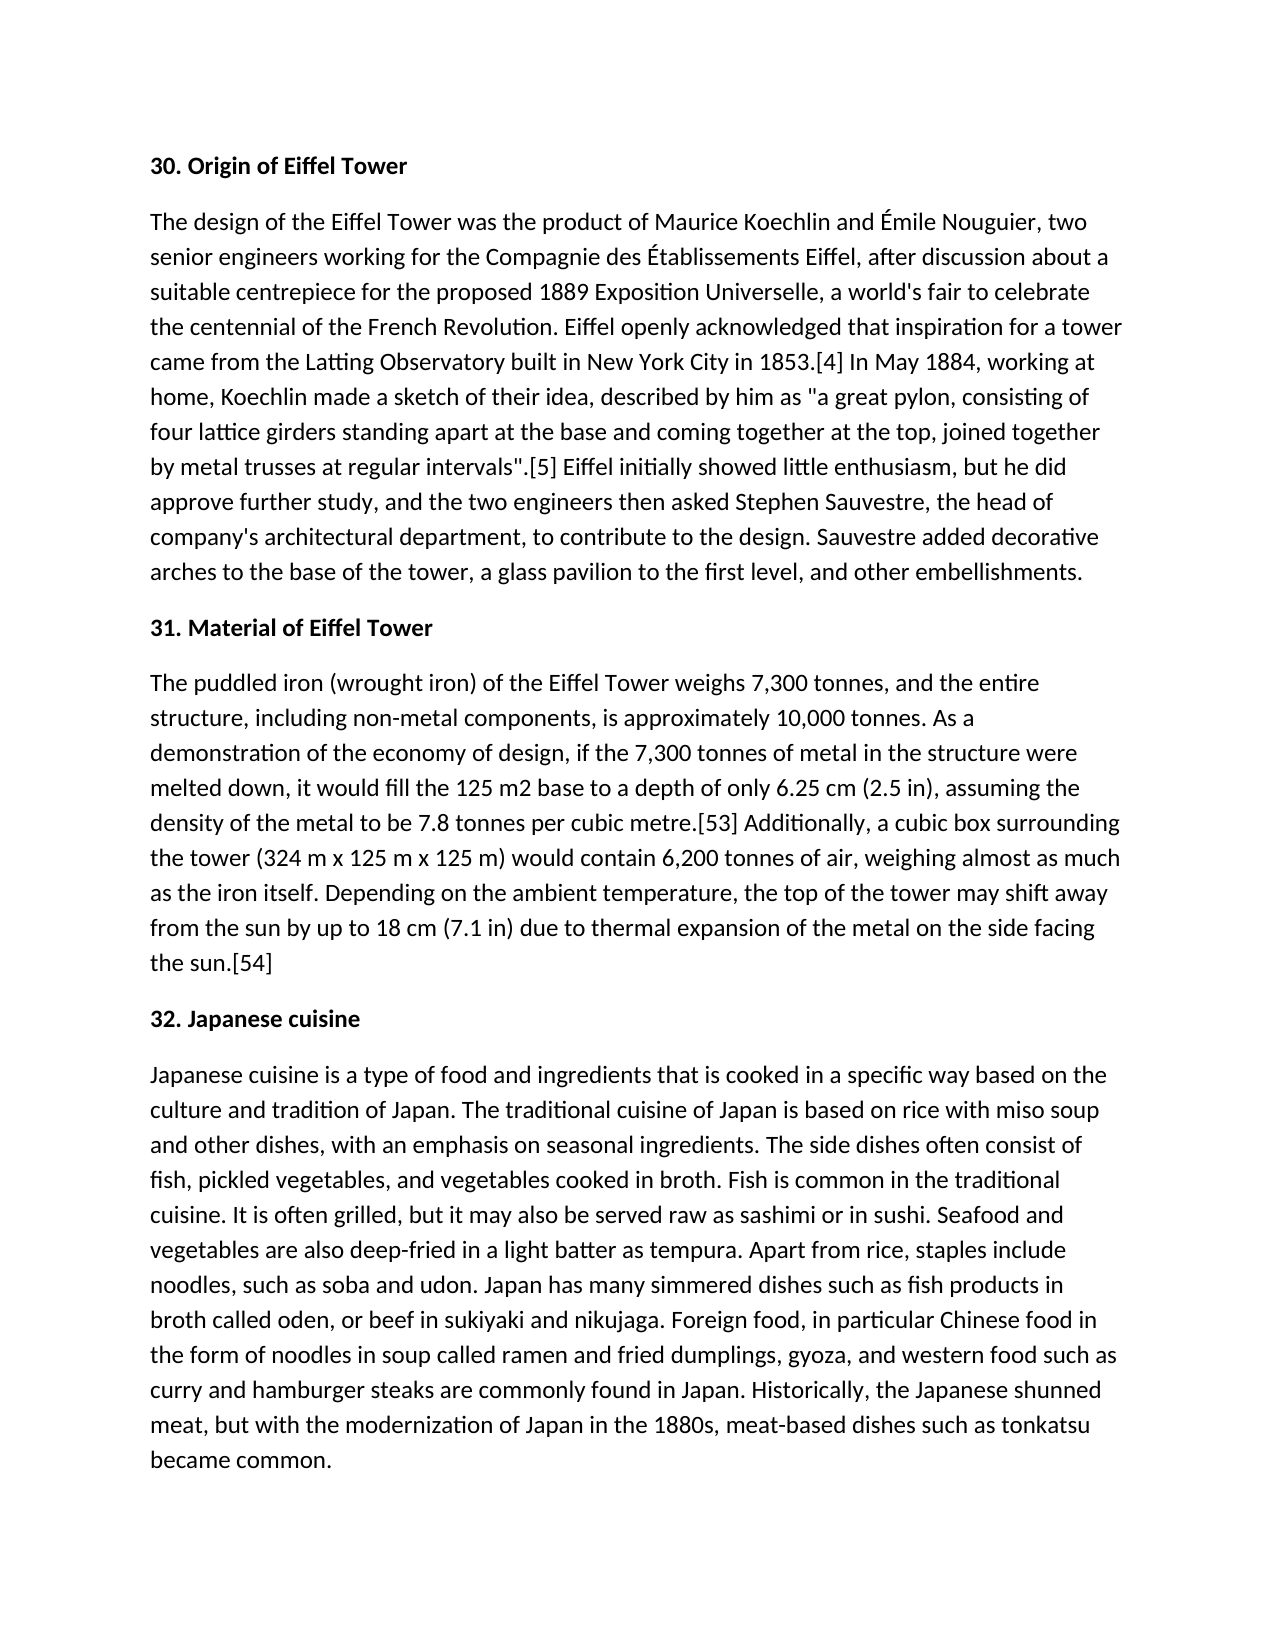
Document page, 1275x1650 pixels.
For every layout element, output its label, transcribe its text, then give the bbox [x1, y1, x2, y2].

text 31. Material of Eiffel Tower [150, 612, 1125, 642]
text Japanese cuisine is a type of food and ingredients that is cooked in a specific way based on the culture and tradition of Japan. The traditional cuisine of Japan is based on rice with miso soup and other dishes, with an emphasis on seasonal ingredients. The side dishes often consist of fish, pickled vegetables, and vegetables cooked in broth. Fish is common in the traditional cuisine. It is often grilled, but it may also be served raw as sashimi or in sushi. Seafood and vegetables are also deep-fried in a light batter as tempura. Apart from rice, staples include noodles, such as soba and udon. Japan has many simmered dishes such as fish products in broth called oden, or beef in sukiyaki and nikujaga. Foreign food, in particular Chinese food in the form of noodles in soup called ramen and fried dumplings, gyoza, and western food such as curry and hamburger steaks are commonly found in Japan. Historically, the Japanese shunned meat, but with the modernization of Japan in the 1880s, meat-based dishes such as tonkatsu became common. [150, 1059, 1125, 1475]
text The design of the Eiffel Tower was the product of Maurice Koechlin and Émile Nouguier, two senior engineers working for the Compagnie des Établissements Eiffel, after discussion about a suitable centrepiece for the proposed 1889 Exposition Universelle, a world's fair to celebrate the centennial of the French Revolution. Eiffel openly acknowledged that inspiration for a tower came from the Latting Observatory built in New York City in 1853.[4] In May 1884, working at home, Koechlin made a sketch of their idea, described by him as "a great pylon, consisting of four lattice girders standing apart at the base and coming together at the top, joined together by metal trusses at regular intervals".[5] Eiffel initially showed little enthusiasm, but he did approve further study, and the two engineers then asked Stephen Sauvestre, the head of company's architectural department, to contribute to the design. Sauvestre added decorative arches to the base of the tower, a glass pavilion to the first level, and other embellishments. [150, 206, 1125, 586]
text 32. Japanese cuisine [150, 1003, 1125, 1034]
text 30. Origin of Eiffel Tower [150, 150, 1125, 181]
text The puddled iron (wrought iron) of the Eiffel Tower weighs 7,300 tonnes, and the entire structure, including non-metal components, is approximately 10,000 tonnes. As a demonstration of the economy of design, if the 7,300 tonnes of metal in the structure were melted down, it would fill the 125 m2 base to a depth of only 6.25 cm (2.5 in), assuming the density of the metal to be 7.8 tonnes per cubic metre.[53] Additionally, a cubic box surrounding the tower (324 m x 125 m x 125 m) would contain 6,200 tonnes of air, weighing almost as much as the iron itself. Depending on the ambient temperature, the top of the tower may shift away from the sun by up to 18 cm (7.1 in) due to thermal expansion of the metal on the side facing the sun.[54] [150, 667, 1125, 978]
